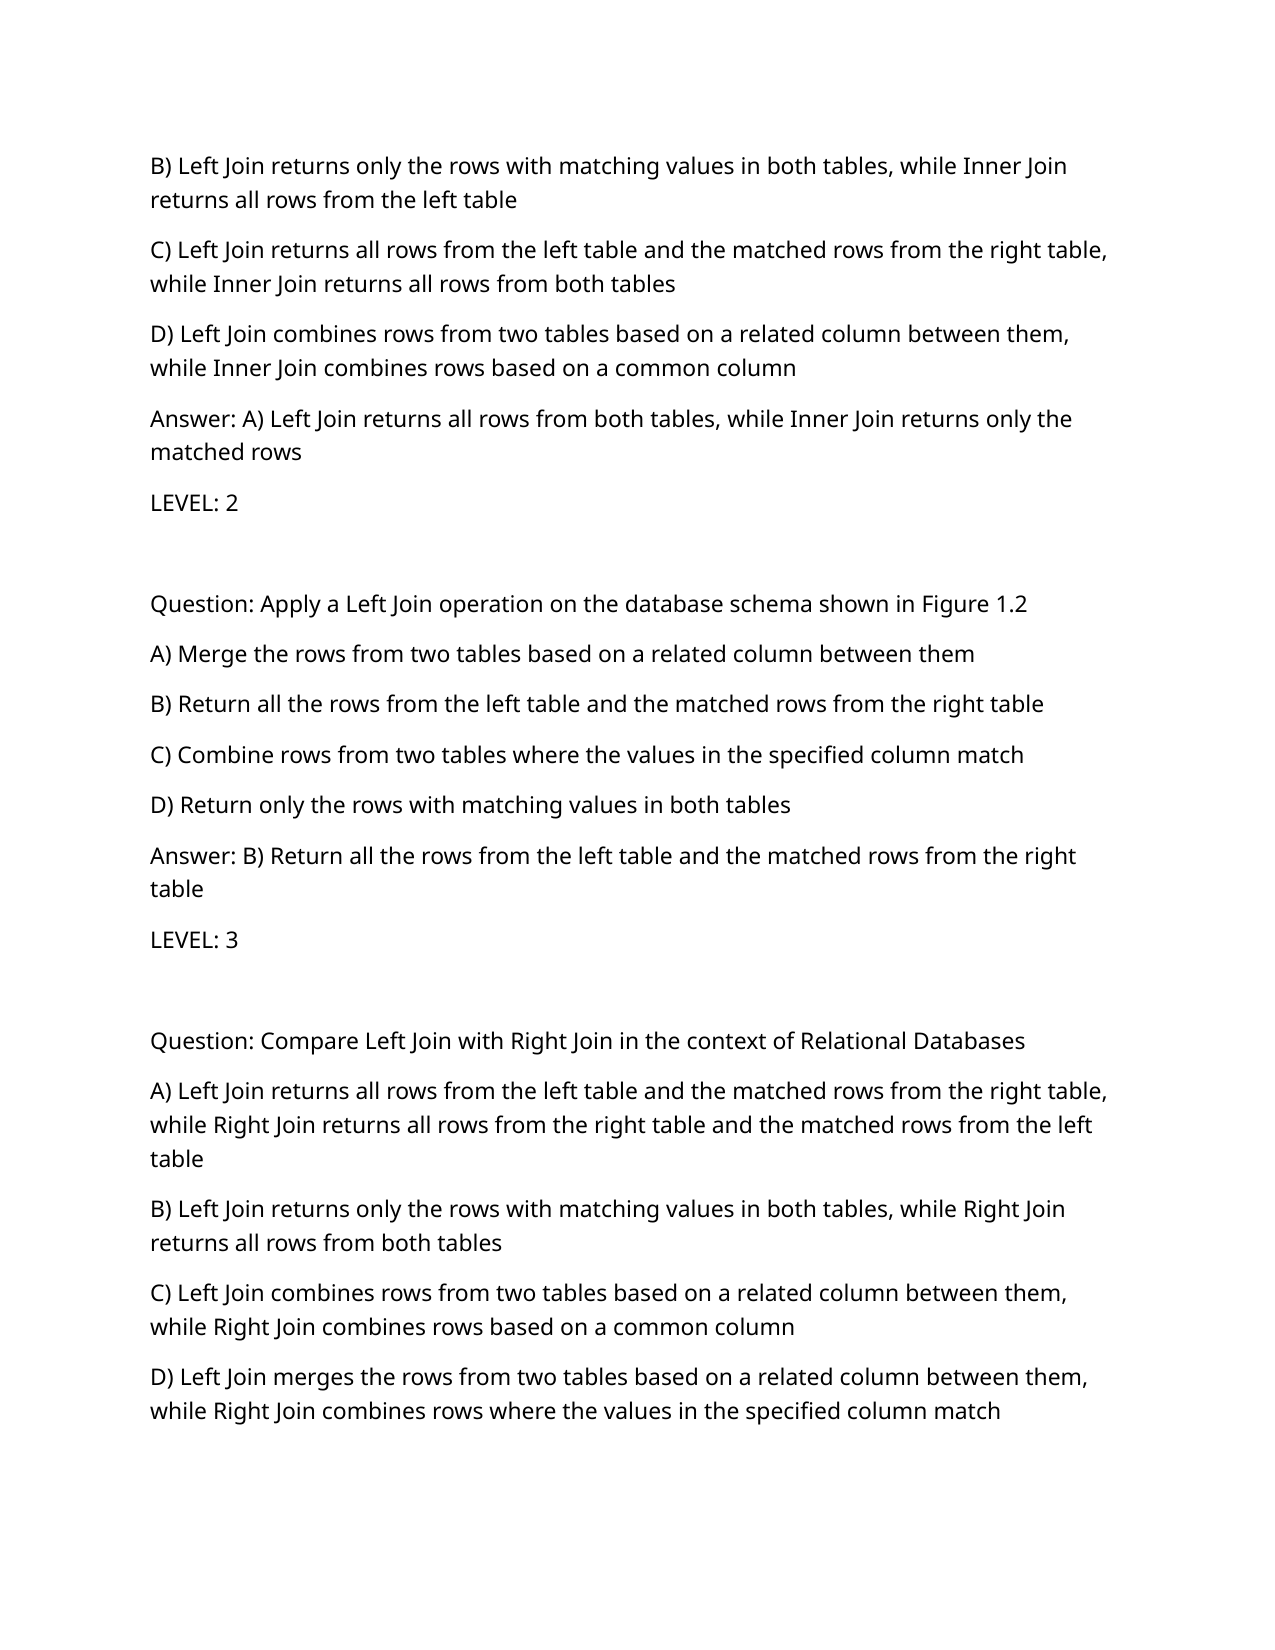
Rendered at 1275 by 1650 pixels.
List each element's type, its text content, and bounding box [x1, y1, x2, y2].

text C) Combine rows from two tables where the values in the specified column match [150, 739, 1125, 770]
text LEVEL: 3 [150, 924, 1125, 955]
text B) Return all the rows from the left table and the matched rows from the right table [150, 688, 1125, 719]
text C) Left Join returns all rows from the left table and the matched rows from the right table, while Inner Join returns all rows from both tables [150, 234, 1125, 299]
text C) Left Join combines rows from two tables based on a related column between them, while Right Join combines rows based on a common column [150, 1277, 1125, 1342]
text Question: Compare Left Join with Right Join in the context of Relational Databases [150, 1024, 1125, 1056]
text Answer: A) Left Join returns all rows from both tables, while Inner Join returns only the matched rows [150, 402, 1125, 467]
text Answer: B) Return all the rows from the left table and the matched rows from the right table [150, 839, 1125, 904]
text B) Left Join returns only the rows with matching values in both tables, while Right Join returns all rows from both tables [150, 1193, 1125, 1258]
text A) Left Join returns all rows from the left table and the matched rows from the right table, while Right Join returns all rows from the right table and the matched rows from the left table [150, 1075, 1125, 1174]
text D) Return only the rows with matching values in both tables [150, 789, 1125, 820]
text D) Left Join merges the rows from two tables based on a related column between them, while Right Join combines rows where the values in the specified column match [150, 1361, 1125, 1426]
text LEVEL: 2 [150, 487, 1125, 518]
text B) Left Join returns only the rows with matching values in both tables, while Inner Join returns all rows from the left table [150, 150, 1125, 215]
text A) Merge the rows from two tables based on a related column between them [150, 638, 1125, 669]
text Question: Apply a Left Join operation on the database schema shown in Figure 1.2 [150, 587, 1125, 619]
text D) Left Join combines rows from two tables based on a related column between them, while Inner Join combines rows based on a common column [150, 318, 1125, 383]
